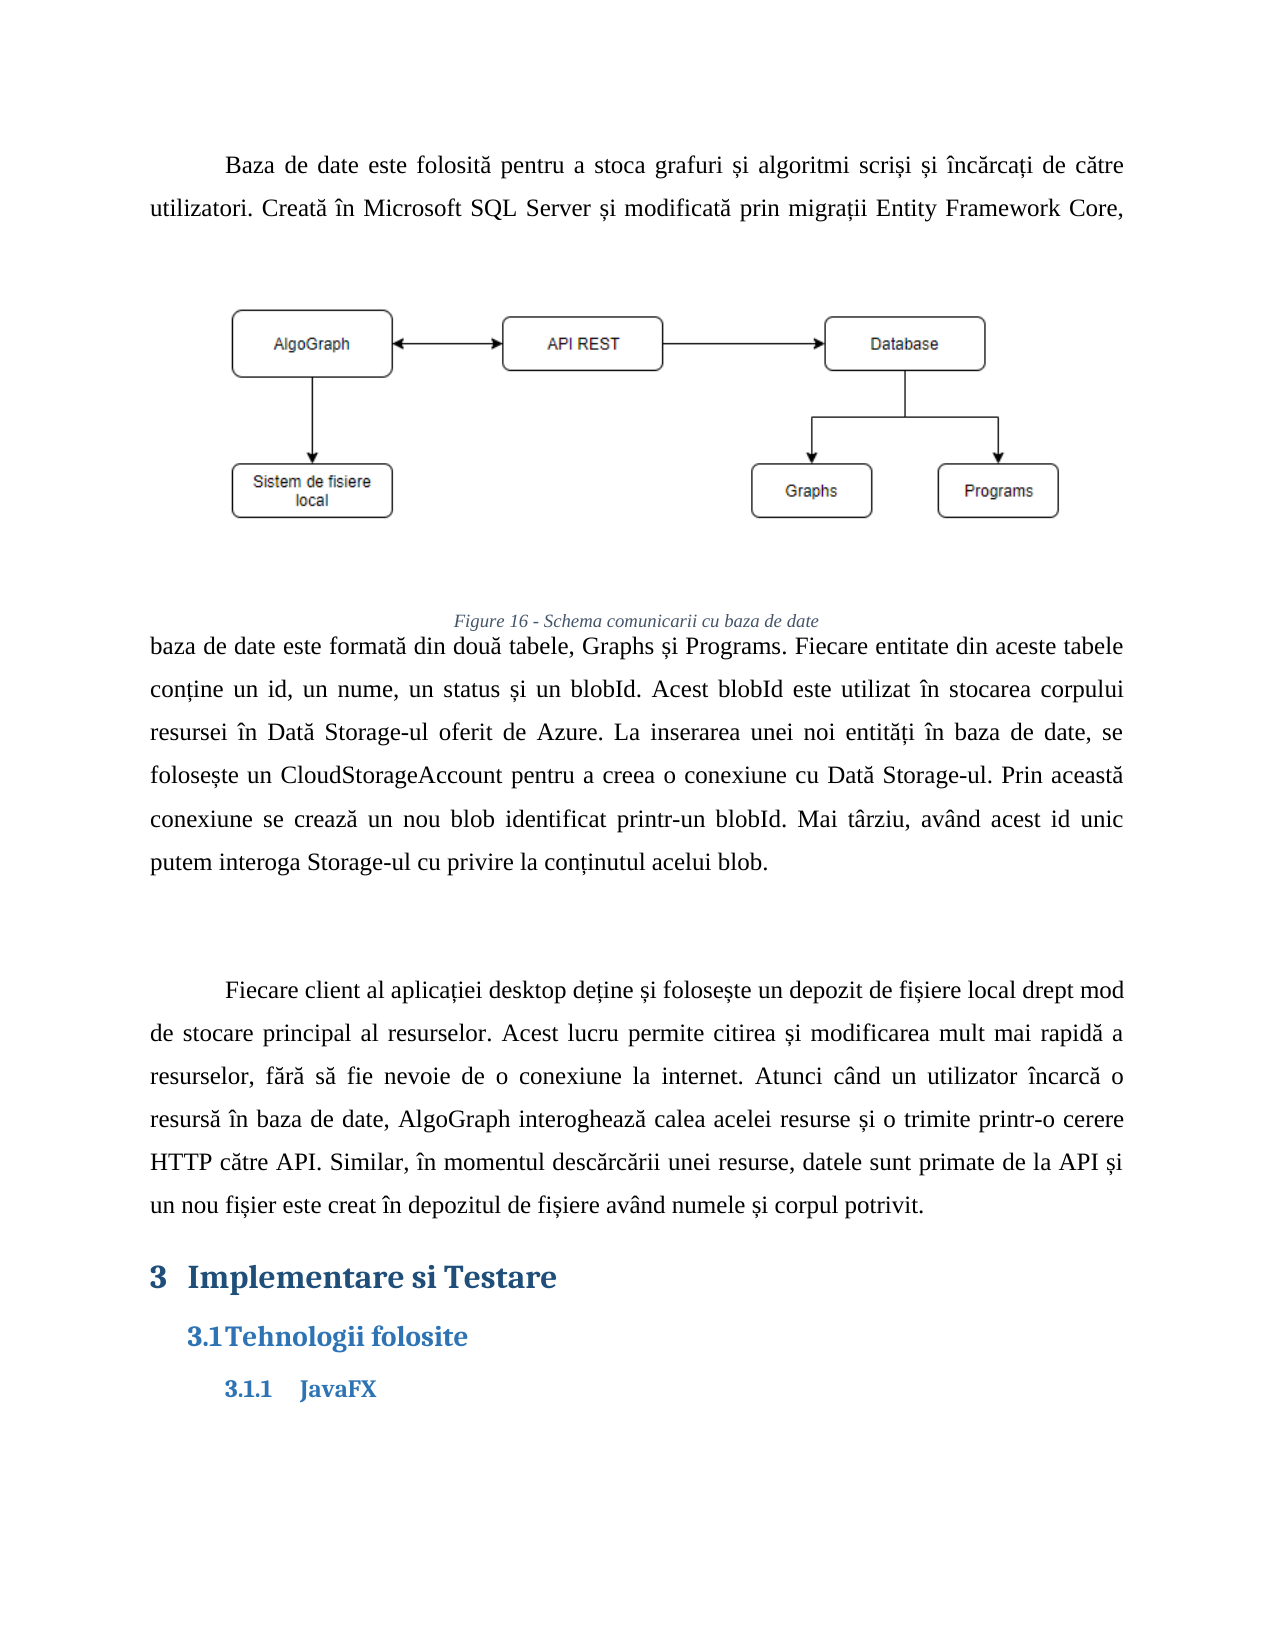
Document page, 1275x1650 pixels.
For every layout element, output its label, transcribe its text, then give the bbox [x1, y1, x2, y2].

text Fiecare client al aplicației desktop deține și folosește un depozit de fișiere local drept mod de stocare principal al resurselor. Acest lucru permite citirea și modificarea mult mai rapidă a resurselor, fără să fie nevoie de o conexiune la internet. Atunci când un utilizator încarcă o resursă în baza de date, AlgoGraph interoghează calea acelei resurse și o trimite printr-o cerere HTTP către API. Similar, în momentul descărcării unei resurse, datele sunt primate de la API și un nou fișier este creat în depozitul de fișiere având numele și corpul potrivit. [150, 975, 1125, 1219]
subtitle Implementare si Testare [150, 1258, 1125, 1297]
picture [180, 243, 1095, 601]
subtitle JavaFX [225, 1375, 1125, 1403]
subtitle Tehnologii folosite [187, 1320, 1125, 1354]
